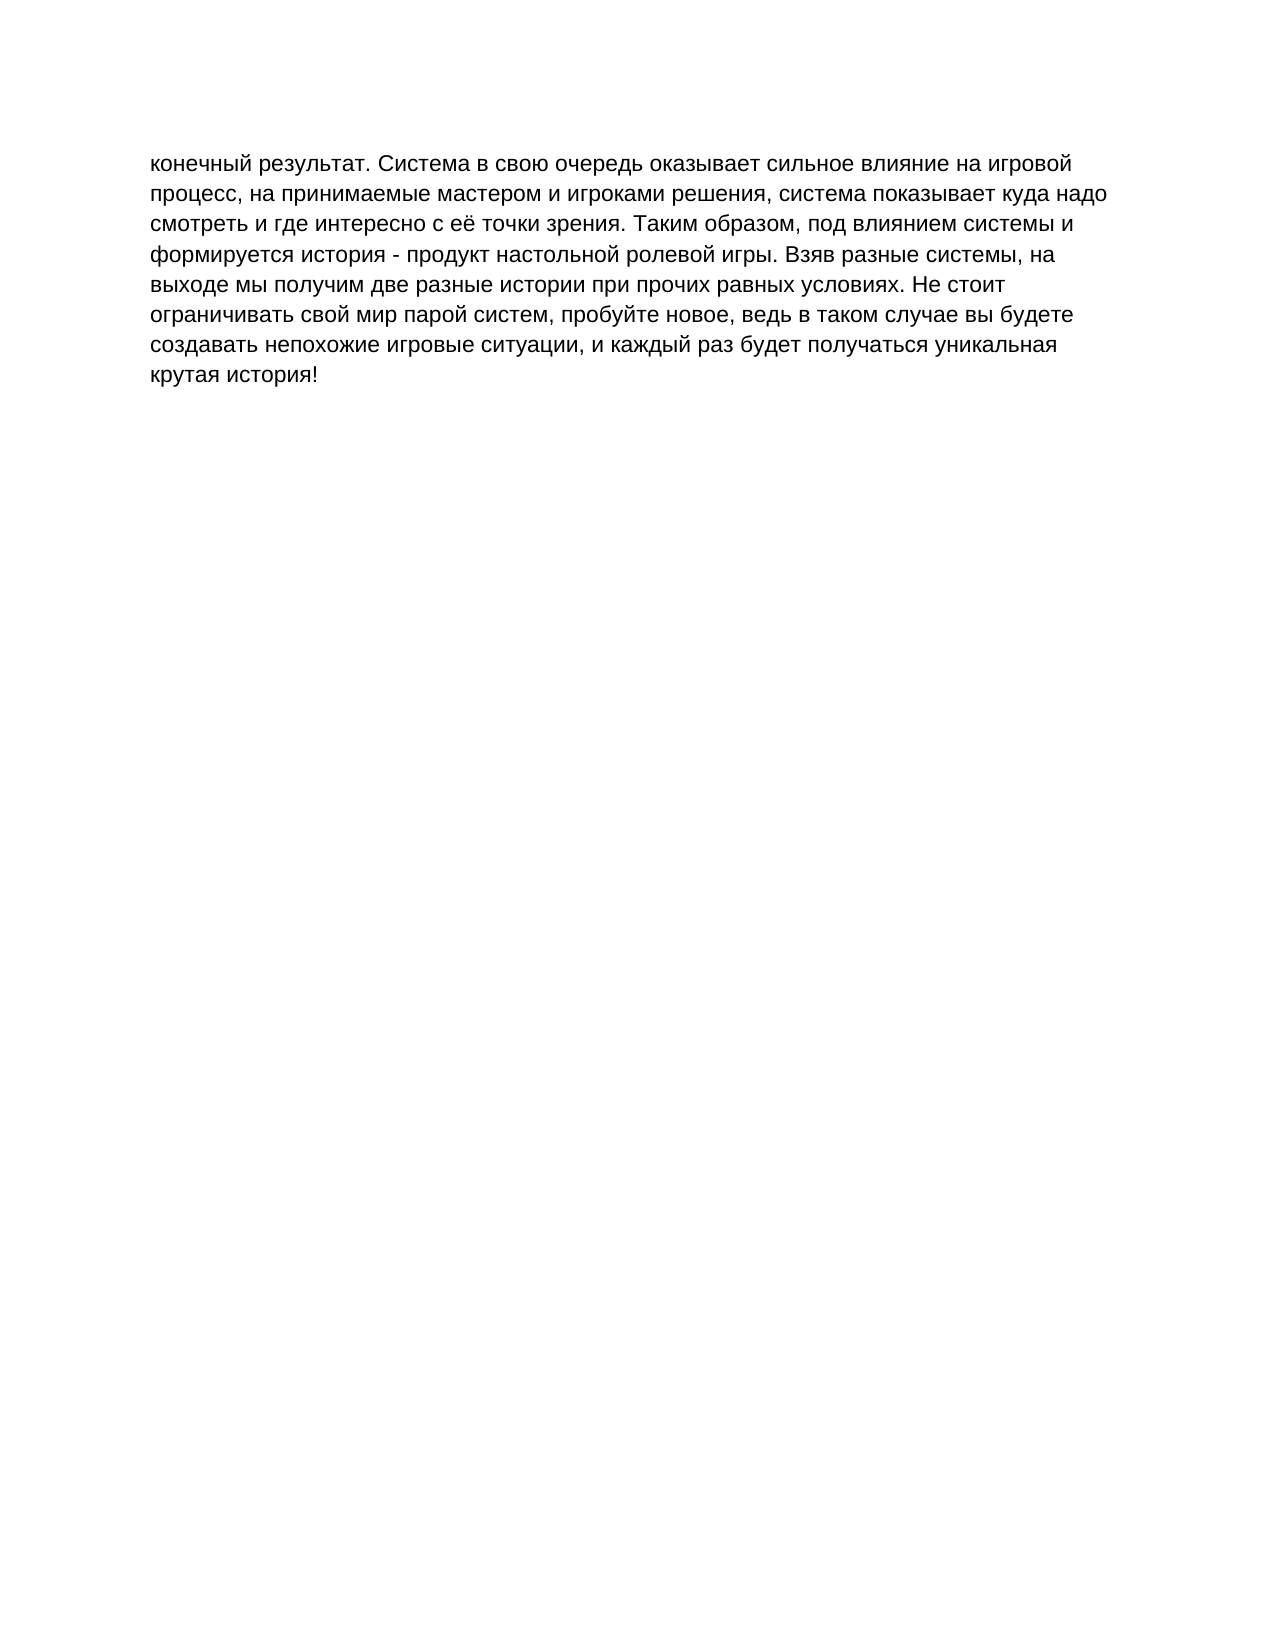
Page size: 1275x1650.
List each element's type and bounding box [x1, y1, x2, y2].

text [150, 150, 1125, 388]
